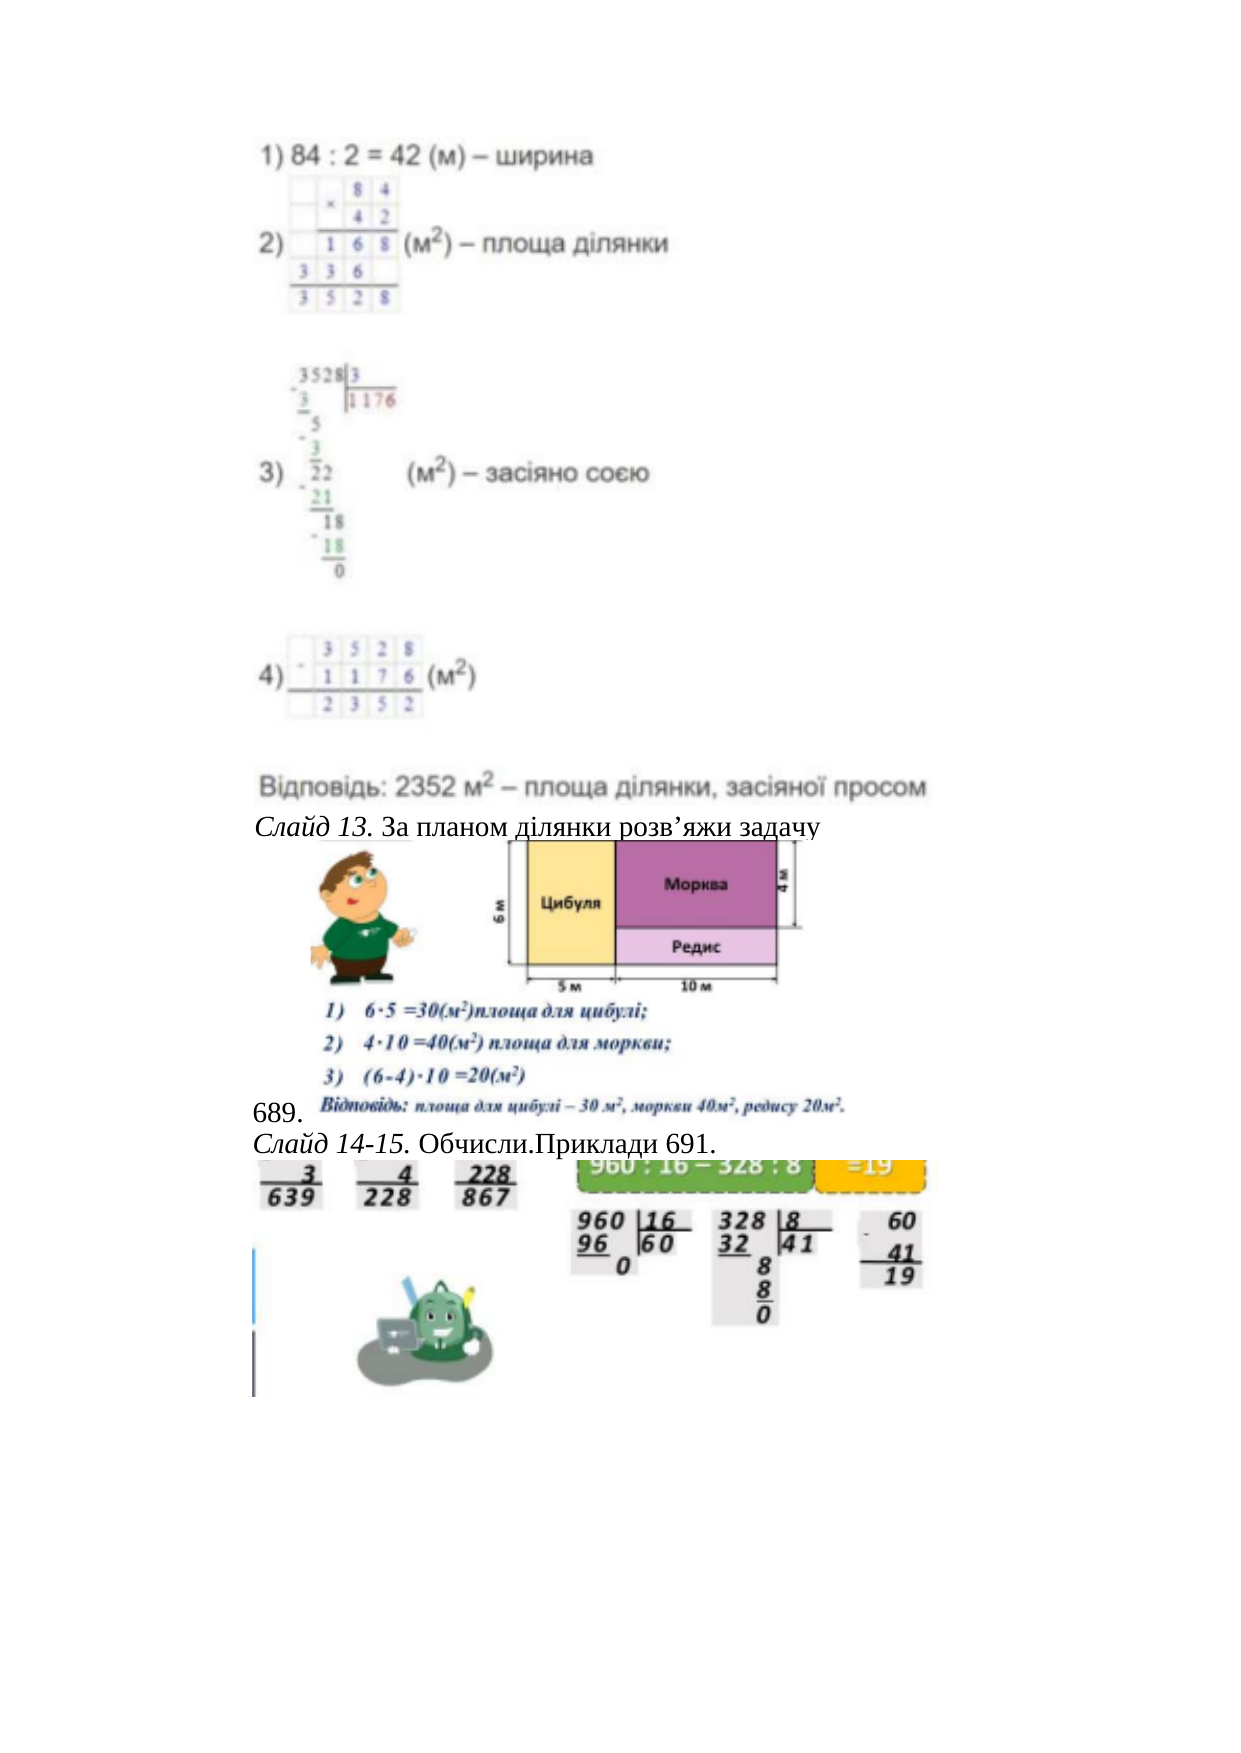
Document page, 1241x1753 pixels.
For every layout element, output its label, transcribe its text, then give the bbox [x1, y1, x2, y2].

picture [253, 116, 944, 812]
picture [310, 840, 847, 1123]
picture [252, 1160, 939, 1397]
